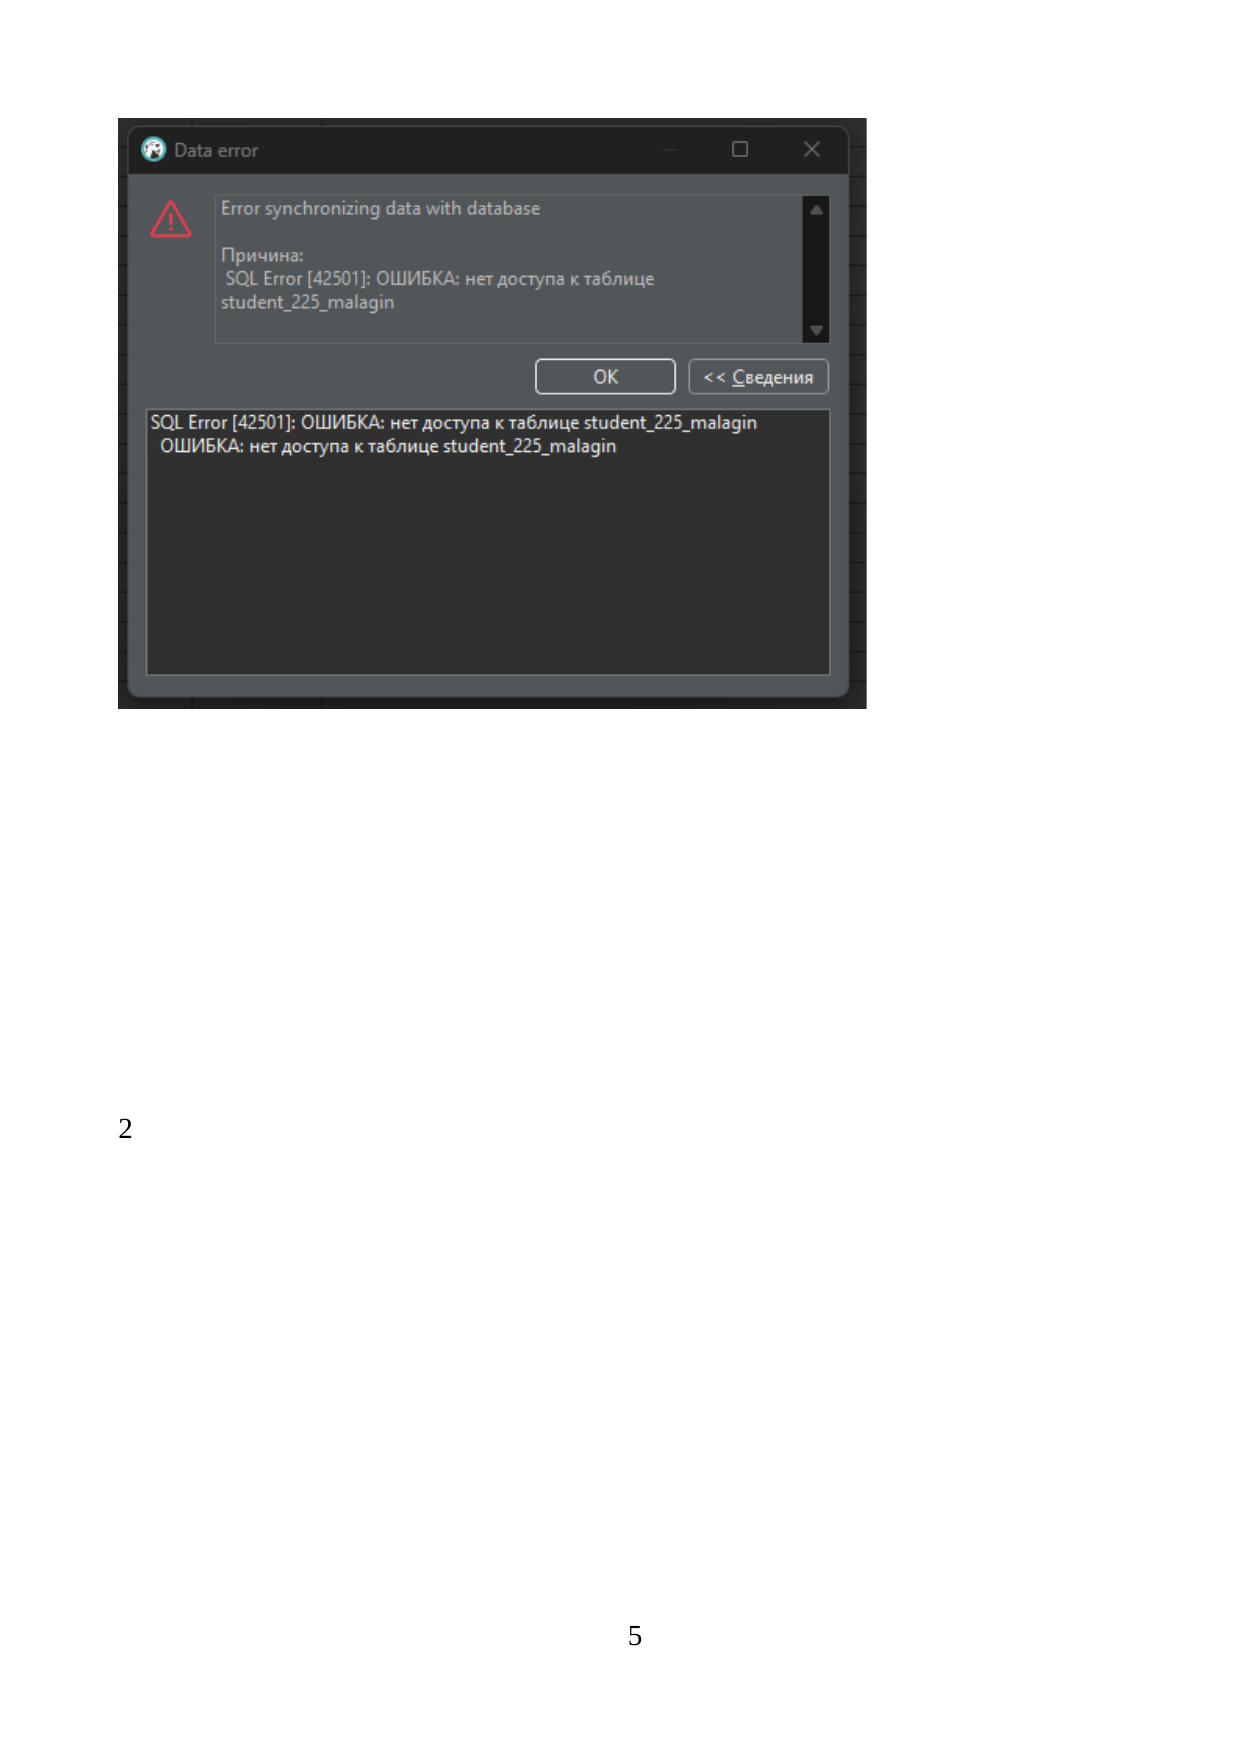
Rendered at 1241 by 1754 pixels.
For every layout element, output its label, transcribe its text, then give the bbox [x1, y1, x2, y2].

text 2 [118, 1111, 1152, 1145]
picture [118, 118, 867, 709]
